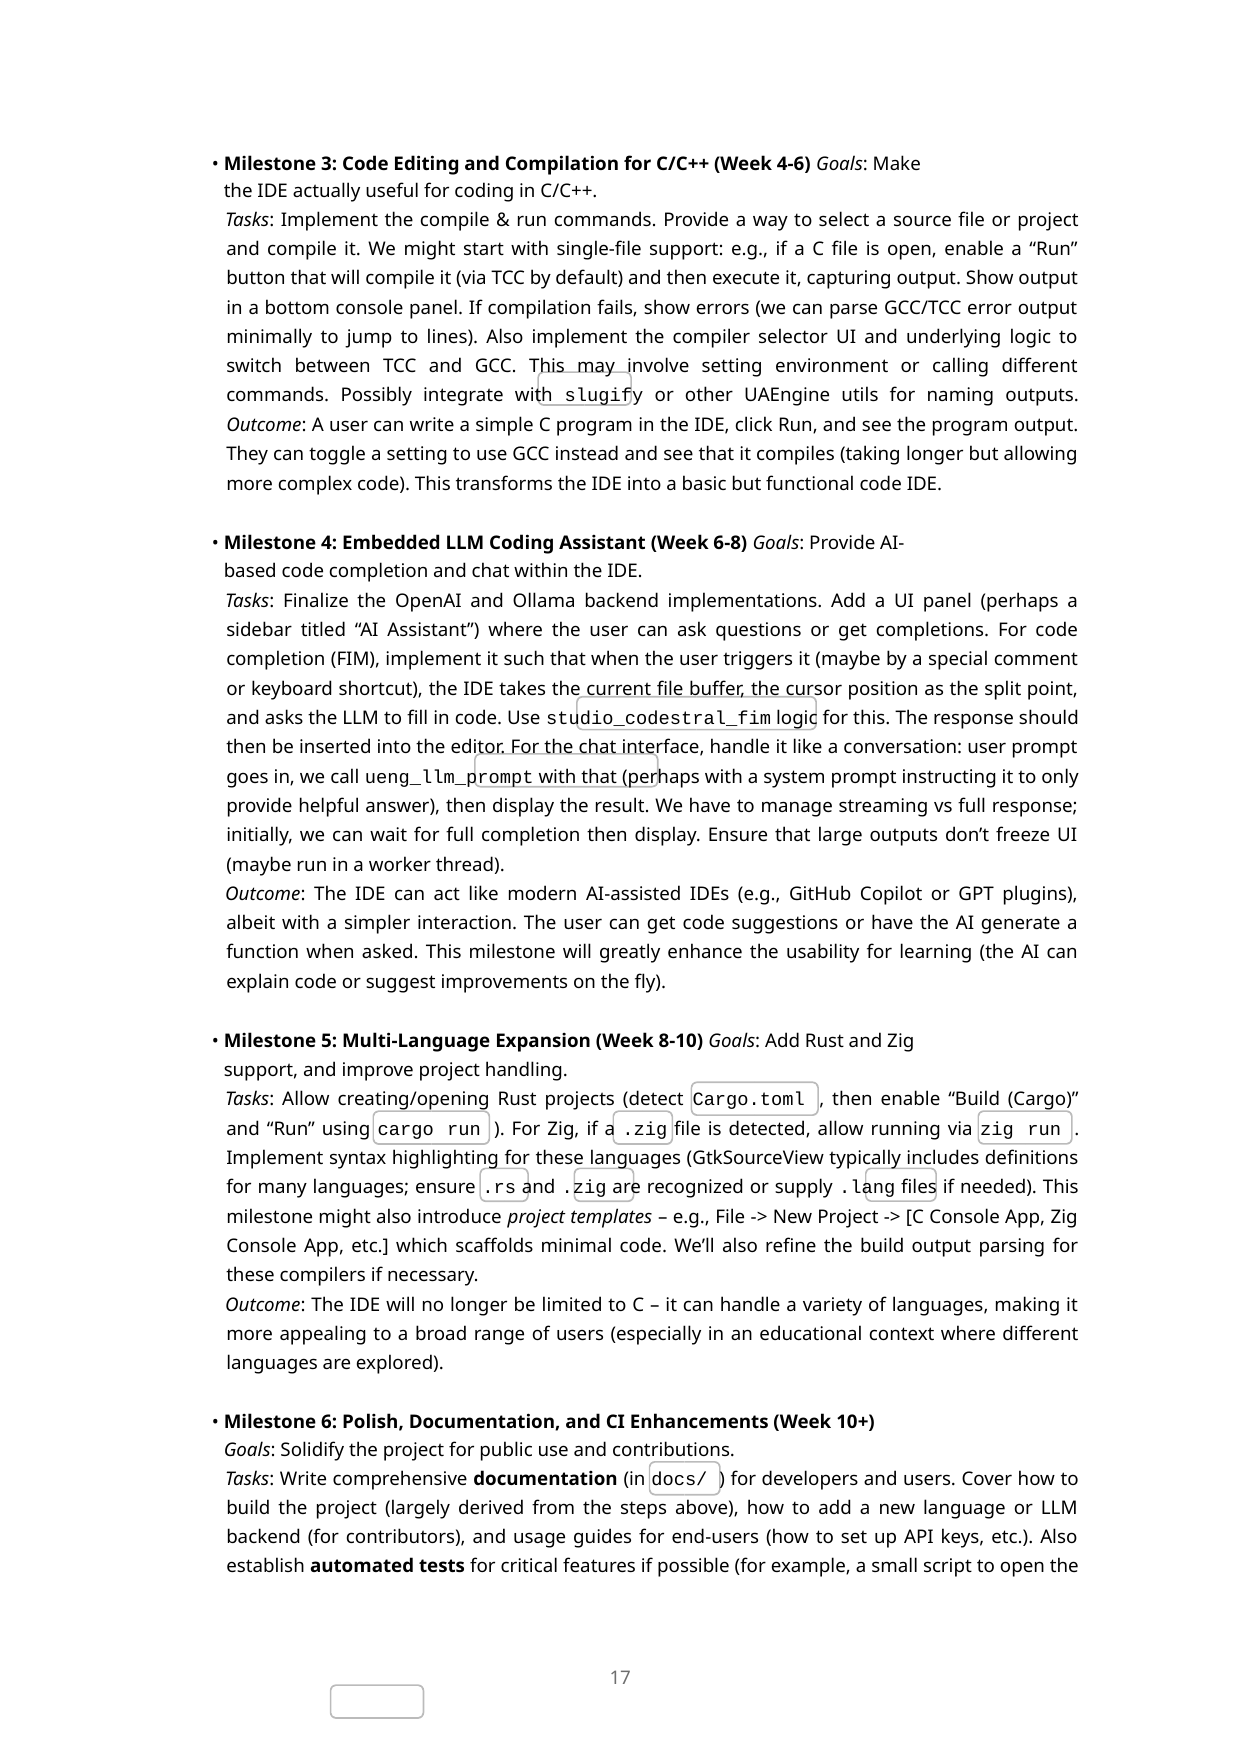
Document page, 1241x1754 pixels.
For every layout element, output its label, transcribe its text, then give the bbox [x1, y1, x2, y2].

list Milestone 5: Multi-Language Expansion (Week 8-10) Goals: Add Rust and Zig support, and improve project handling. [212, 1027, 928, 1082]
text Outcome: The IDE can act like modern AI-assisted IDEs (e.g., GitHub Copilot or GPT plugins), albeit with a simpler interaction. The user can get code suggestions or have the AI generate a function when asked. This milestone will greatly enhance the usability for learning (the AI can explain code or suggest improvements on the fly). [225, 880, 1079, 993]
list Milestone 4: Embedded LLM Coding Assistant (Week 6-8) Goals: Provide AI-based code completion and chat within the IDE. [212, 529, 928, 583]
text Tasks: Allow creating/opening Rust projects (detect Cargo.toml , then enable “Build (Cargo)” and “Run” using cargo run ). For Zig, if a .zig file is detected, allow running via zig run . Implement syntax highlighting for these languages (GtkSourceView typically includes definitions for many languages; ensure .rs and .zig are recognized or supply .lang files if needed). This milestone might also introduce project templates – e.g., File -> New Project -> [C Console App, Zig Console App, etc.] which scaffolds minimal code. We’ll also refine the build output parsing for these compilers if necessary. [225, 1085, 1079, 1287]
list Milestone 3: Code Editing and Compilation for C/C++ (Week 4-6) Goals: Make the IDE actually useful for coding in C/C++. [212, 150, 928, 203]
text Tasks: Implement the compile & run commands. Provide a way to select a source file or project and compile it. We might start with single-file support: e.g., if a C file is open, enable a “Run” button that will compile it (via TCC by default) and then execute it, capturing output. Show output in a bottom console panel. If compilation fails, show errors (we can parse GCC/TCC error output minimally to jump to lines). Also implement the compiler selector UI and underlying logic to switch between TCC and GCC. This may involve setting environment or calling different commands. Possibly integrate with slugify or other UAEngine utils for naming outputs. Outcome: A user can write a simple C program in the IDE, click Run, and see the program output. They can toggle a setting to use GCC instead and see that it compiles (taking longer but allowing more complex code). This transforms the IDE into a basic but functional code IDE. [225, 206, 1079, 495]
list Milestone 6: Polish, Documentation, and CI Enhancements (Week 10+) Goals: Solidify the project for public use and contributions. [212, 1409, 928, 1462]
text Tasks: Finalize the OpenAI and Ollama backend implementations. Add a UI panel (perhaps a sidebar titled “AI Assistant”) where the user can ask questions or get completions. For code completion (FIM), implement it such that when the user triggers it (maybe by a special comment or keyboard shortcut), the IDE takes the current file buffer, the cursor position as the split point, and asks the LLM to fill in code. Use studio_codestral_fim logic for this. The response should then be inserted into the editor. For the chat interface, handle it like a conversation: user prompt goes in, we call ueng_llm_prompt with that (perhaps with a system prompt instructing it to only provide helpful answer), then display the result. We have to manage streaming vs full response; initially, we can wait for full completion then display. Ensure that large outputs don’t freeze UI (maybe run in a worker thread). [225, 587, 1079, 876]
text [225, 1465, 1079, 1578]
text Outcome: The IDE will no longer be limited to C – it can handle a variety of languages, making it more appealing to a broad range of users (especially in an educational context where different languages are explored). [225, 1291, 1079, 1375]
